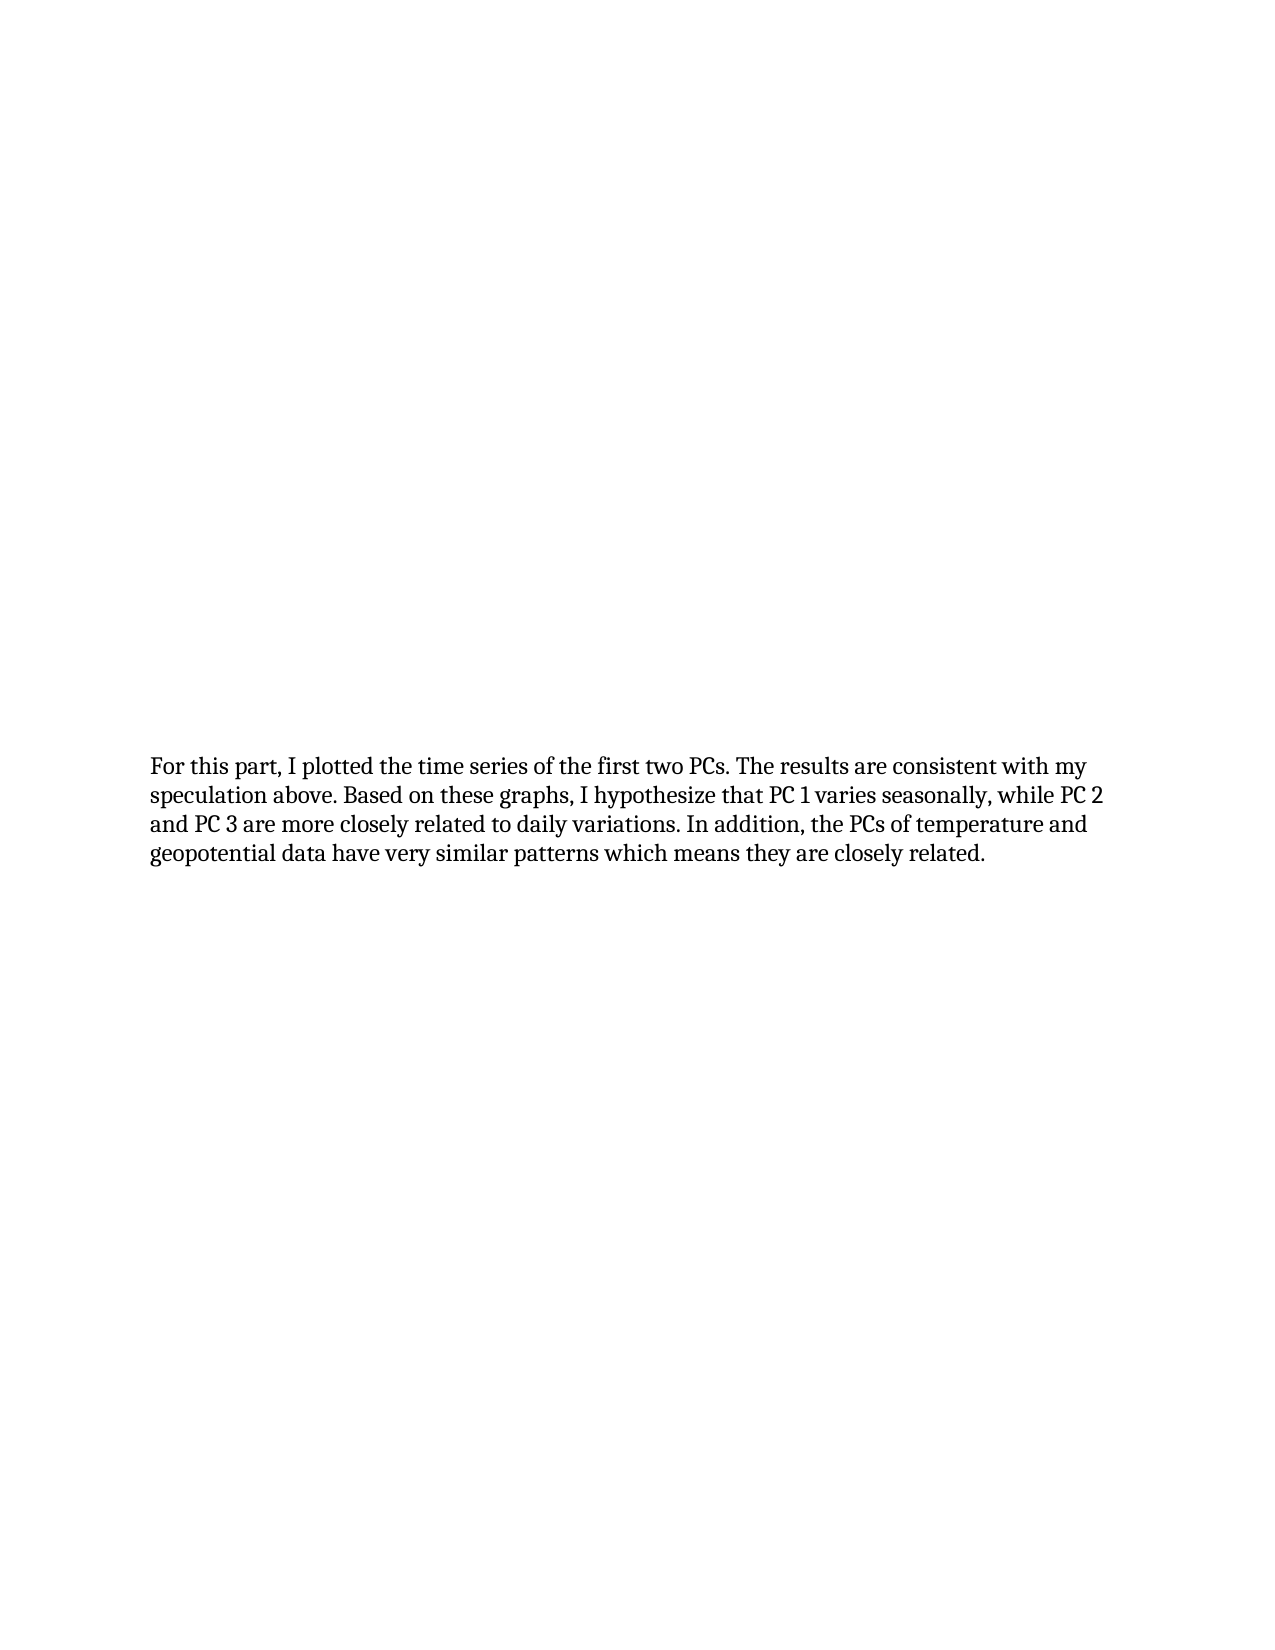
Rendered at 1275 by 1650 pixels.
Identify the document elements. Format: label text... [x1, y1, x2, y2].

text For this part, I plotted the time series of the first two PCs. The results are consistent with my speculation above. Based on these graphs, I hypothesize that PC 1 varies seasonally, while PC 2 and PC 3 are more closely related to daily variations. In addition, the PCs of temperature and geopotential data have very similar patterns which means they are closely related. [150, 752, 1125, 867]
